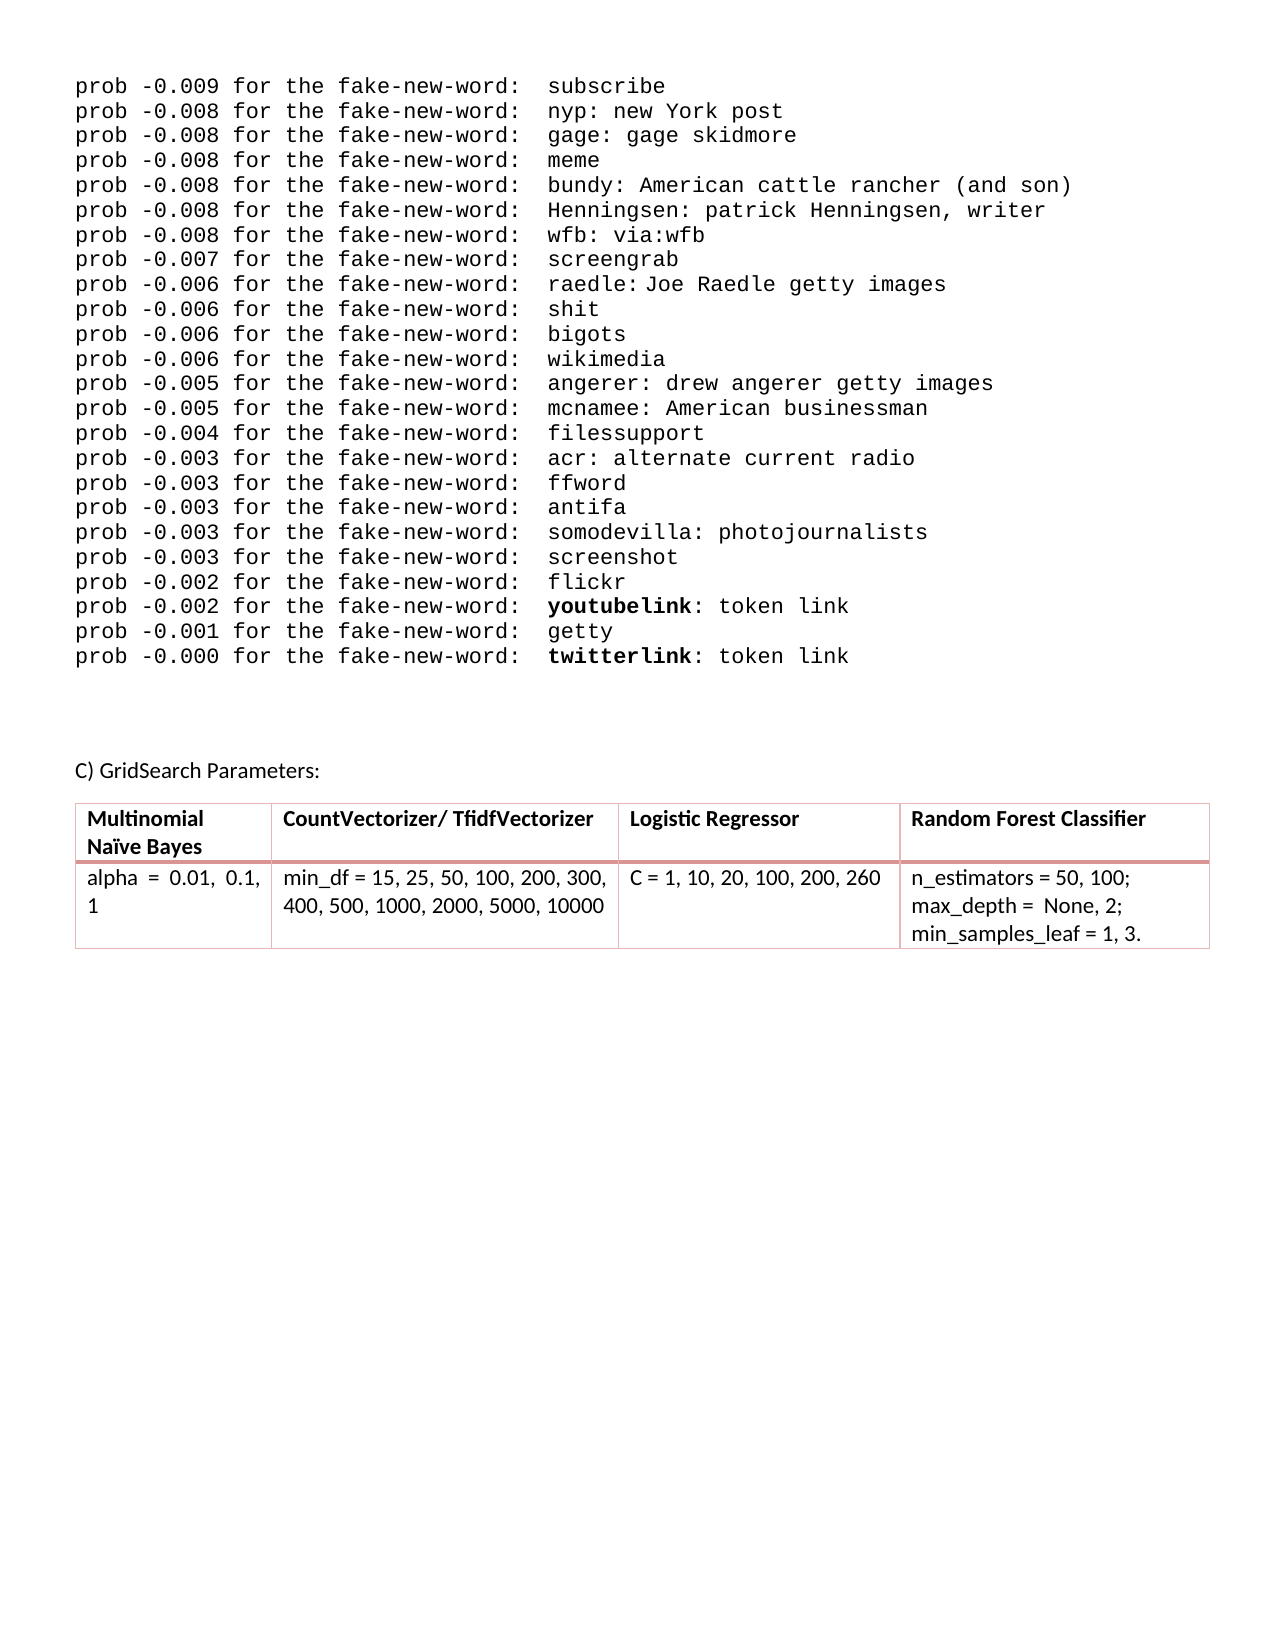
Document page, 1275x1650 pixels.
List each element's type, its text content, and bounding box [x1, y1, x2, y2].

text prob -0.008 for the fake-new-word: wfb: via:wfb [75, 224, 1200, 248]
text prob -0.008 for the fake-new-word: nyp: new York post [75, 100, 1200, 124]
text prob -0.003 for the fake-new-word: ffword [75, 472, 1200, 496]
table_cell alpha = 0.01, 0.1, 1 [76, 864, 271, 947]
table_cell min_df = 15, 25, 50, 100, 200, 300, 400, 500, 1000, 2000, 5000, 10000 [272, 864, 618, 947]
text prob -0.009 for the fake-new-word: subscribe [75, 75, 1200, 100]
text prob -0.004 for the fake-new-word: filessupport [75, 422, 1200, 447]
table_cell C = 1, 10, 20, 100, 200, 260 [619, 864, 899, 947]
table_header CountVectorizer/ TfidfVectorizer [272, 804, 618, 860]
text prob -0.006 for the fake-new-word: shit [75, 298, 1200, 323]
table_header Random Forest Classifier [901, 804, 1209, 860]
text prob -0.000 for the fake-new-word: twitterlink: token link [75, 645, 1200, 670]
text prob -0.001 for the fake-new-word: getty [75, 620, 1200, 645]
text prob -0.006 for the fake-new-word: wikimedia [75, 348, 1200, 372]
text prob -0.005 for the fake-new-word: angerer: drew angerer getty images [75, 372, 1200, 397]
text prob -0.002 for the fake-new-word: flickr [75, 571, 1200, 596]
text C) GridSearch Parameters: [75, 756, 1200, 784]
text prob -0.008 for the fake-new-word: Henningsen: patrick Henningsen, writer [75, 199, 1200, 224]
text prob -0.003 for the fake-new-word: antifa [75, 496, 1200, 521]
text prob -0.005 for the fake-new-word: mcnamee: American businessman [75, 397, 1200, 422]
table_header Multinomial Naïve Bayes [76, 804, 271, 860]
text prob -0.008 for the fake-new-word: bundy: American cattle rancher (and son) [75, 174, 1200, 199]
text prob -0.003 for the fake-new-word: screenshot [75, 546, 1200, 571]
text prob -0.008 for the fake-new-word: meme [75, 149, 1200, 174]
text prob -0.007 for the fake-new-word: screengrab [75, 248, 1200, 273]
table_header Logistic Regressor [619, 804, 899, 860]
text prob -0.002 for the fake-new-word: youtubelink: token link [75, 596, 1200, 620]
text prob -0.003 for the fake-new-word: acr: alternate current radio [75, 447, 1200, 472]
text prob -0.006 for the fake-new-word: bigots [75, 323, 1200, 348]
text prob -0.003 for the fake-new-word: somodevilla: photojournalists [75, 521, 1200, 546]
text prob -0.008 for the fake-new-word: gage: gage skidmore [75, 124, 1200, 149]
table_cell n_estimators = 50, 100; max_depth = None, 2; min_samples_leaf = 1, 3. [901, 864, 1209, 947]
text prob -0.006 for the fake-new-word: raedle: Joe Raedle getty images [75, 273, 1200, 298]
